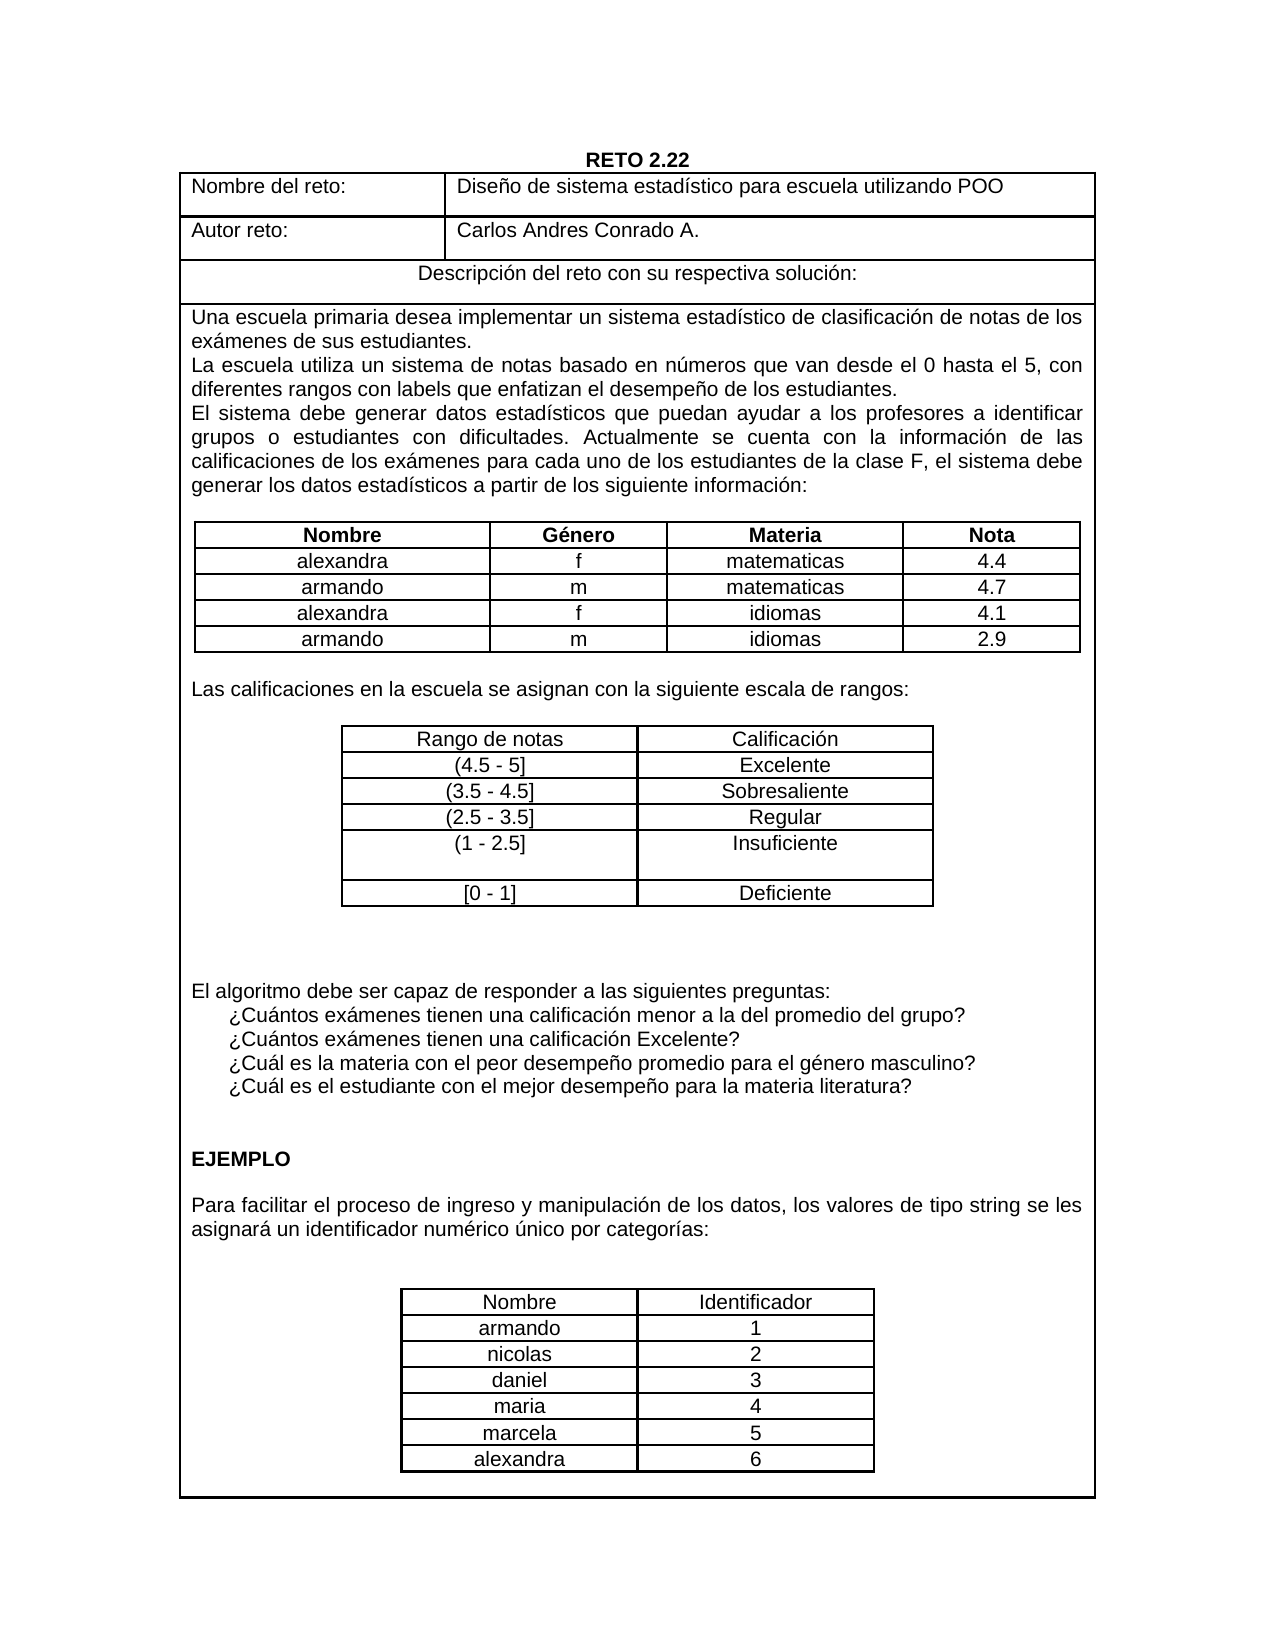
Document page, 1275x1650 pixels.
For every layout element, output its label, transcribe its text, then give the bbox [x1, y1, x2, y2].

table_header Nombre del reto: [181, 174, 444, 215]
text RETO 2.22 [177, 148, 1098, 172]
table_cell Autor reto: [181, 218, 444, 259]
table_header Diseño de sistema estadístico para escuela utilizando POO [446, 174, 1094, 215]
table_cell Carlos Andres Conrado A. [446, 218, 1094, 259]
table_cell Descripción del reto con su respectiva solución: [181, 261, 1094, 303]
